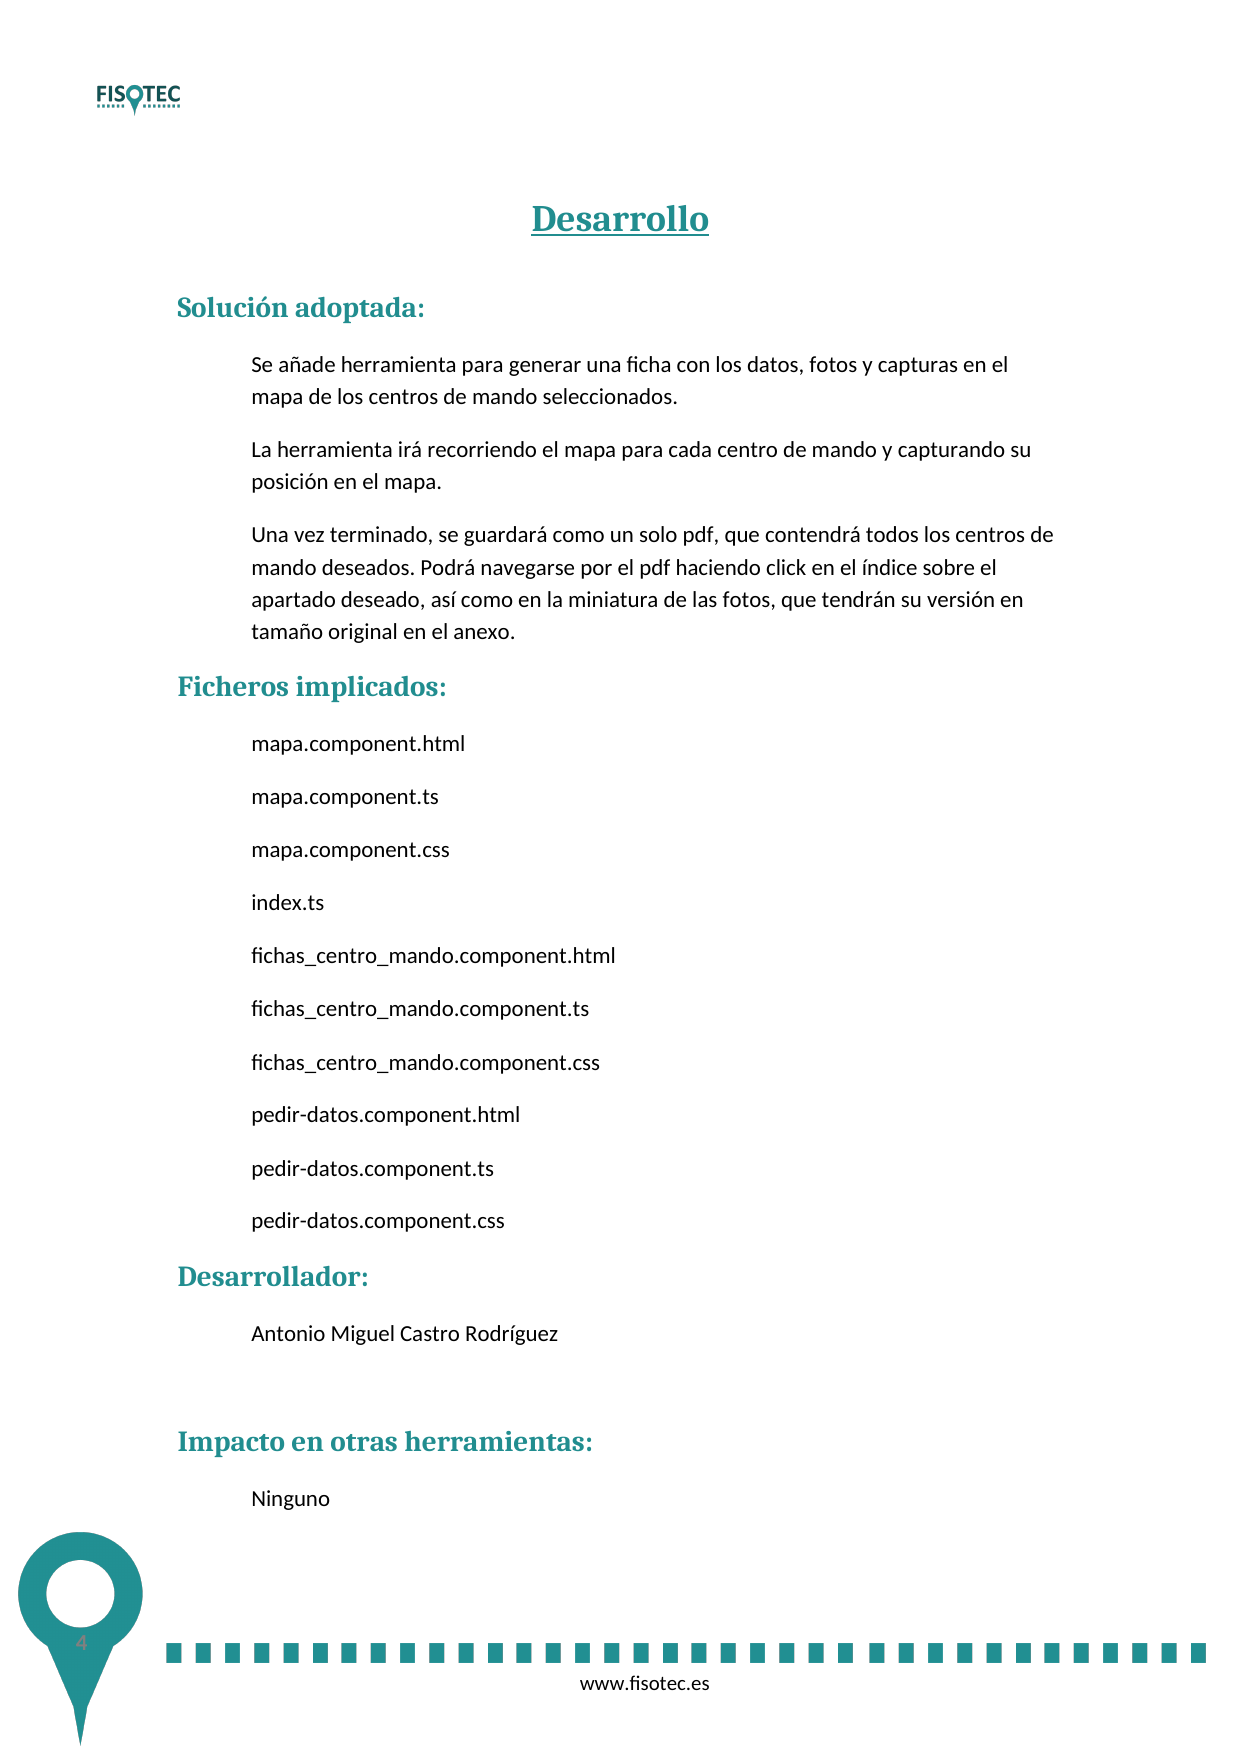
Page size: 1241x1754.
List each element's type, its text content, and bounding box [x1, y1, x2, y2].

subtitle Solución adoptada: [177, 291, 1063, 324]
subtitle Desarrollo [177, 198, 1063, 241]
text Antonio Miguel Castro Rodríguez [177, 1319, 1063, 1347]
picture [11, 1524, 150, 1754]
picture [96, 76, 182, 119]
text index.ts [177, 888, 1063, 917]
text Ninguno [177, 1484, 1063, 1512]
text pedir-datos.component.html [177, 1101, 1063, 1129]
text fichas_centro_mando.component.css [177, 1048, 1063, 1076]
text mapa.component.css [177, 836, 1063, 863]
text fichas_centro_mando.component.html [177, 942, 1063, 969]
subtitle Impacto en otras herramientas: [177, 1425, 1063, 1459]
text Una vez terminado, se guardará como un solo pdf, que contendrá todos los centros de mando deseados. Podrá navegarse por el pdf haciendo click en el índice sobre el apartado deseado, así como en la miniatura de las fotos, que tendrán su versión en tamaño original en el anexo. [251, 521, 1063, 645]
text pedir-datos.component.ts [177, 1154, 1063, 1182]
text fichas_centro_mando.component.ts [177, 994, 1063, 1023]
subtitle Ficheros implicados: [177, 670, 1063, 704]
text La herramienta irá recorriendo el mapa para cada centro de mando y capturando su posición en el mapa. [251, 435, 1063, 496]
text mapa.component.ts [177, 782, 1063, 811]
text mapa.component.html [177, 729, 1063, 757]
picture [862, 1643, 1213, 1663]
text pedir-datos.component.css [177, 1207, 1063, 1235]
subtitle Desarrollador: [177, 1260, 1063, 1293]
text Se añade herramienta para generar una ficha con los datos, fotos y capturas en el mapa de los centros de mando seleccionados. [251, 350, 1063, 410]
picture [159, 1643, 860, 1663]
